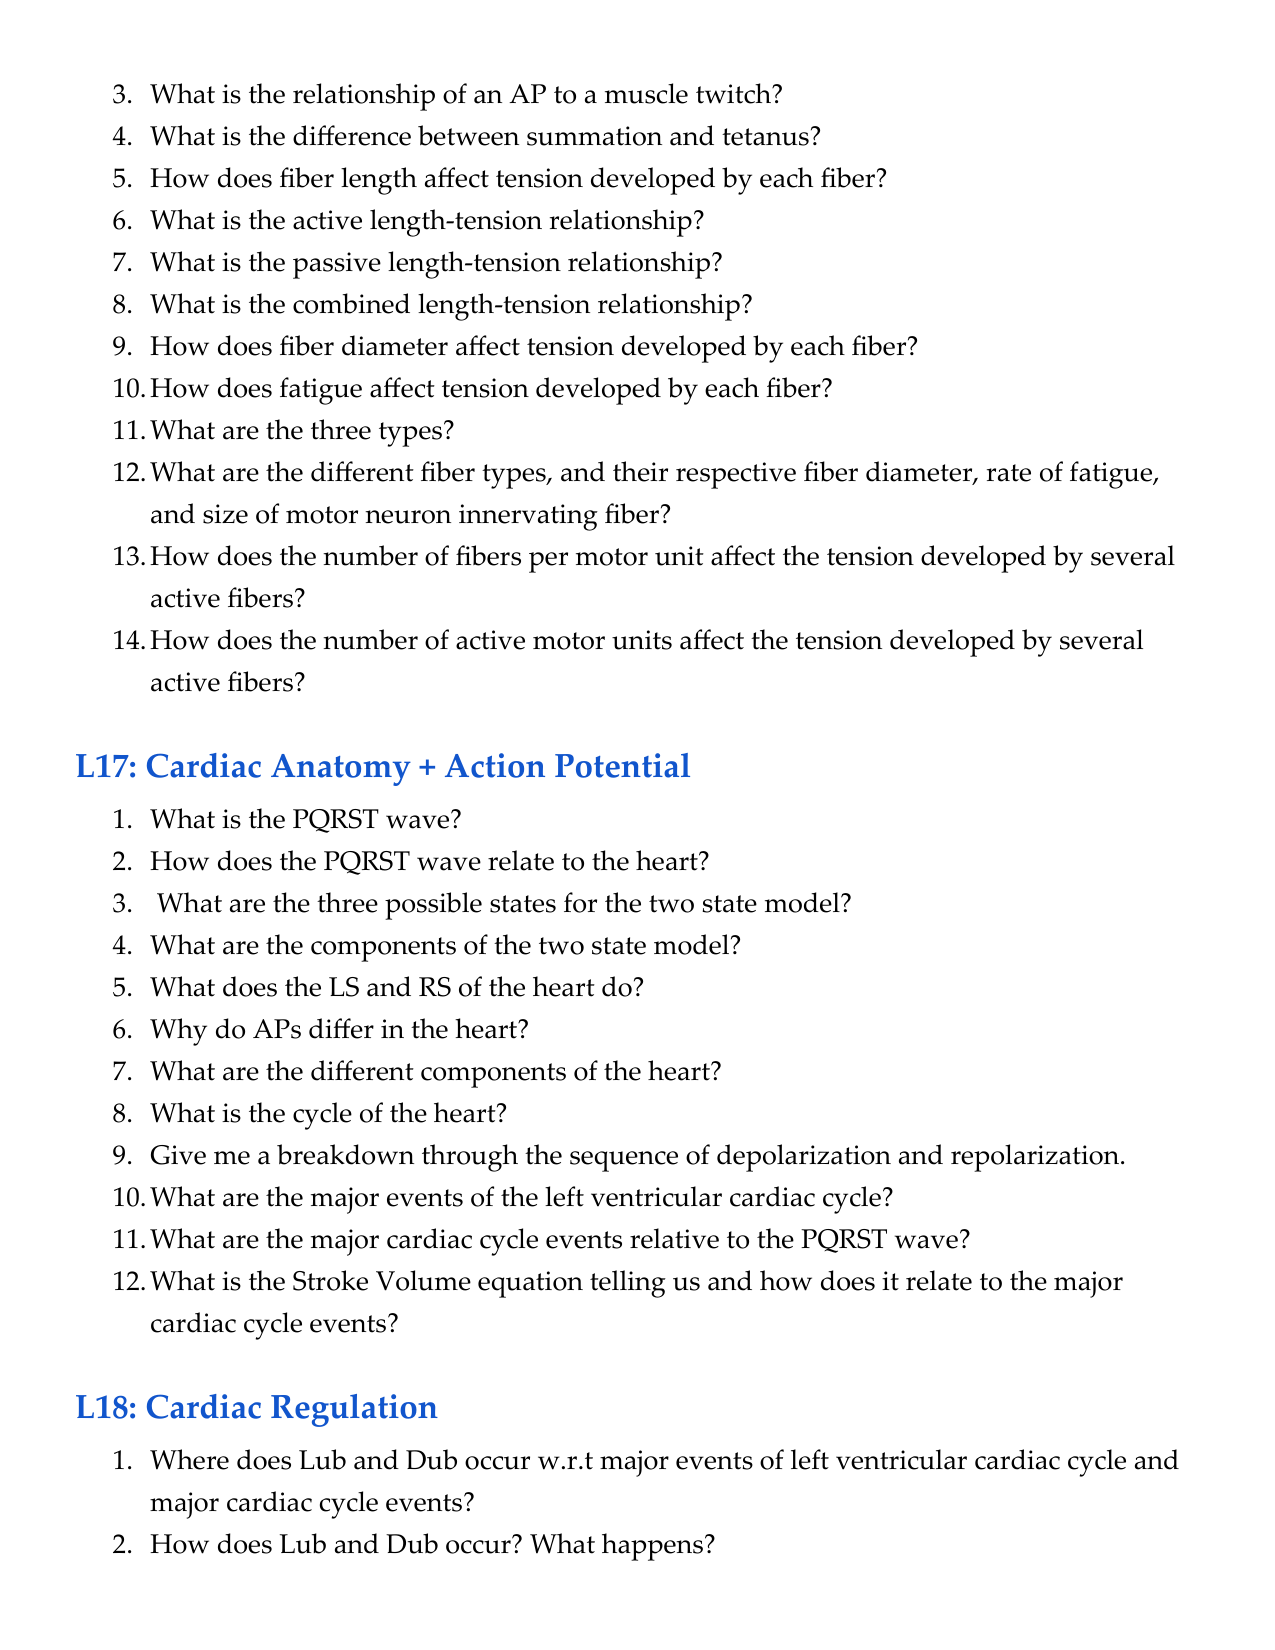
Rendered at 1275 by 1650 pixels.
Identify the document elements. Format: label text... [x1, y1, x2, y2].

list How does fiber length affect tension developed by each fiber? [112, 159, 1200, 196]
list What are the three types? [112, 411, 1200, 447]
list How does fiber diameter affect tension developed by each fiber? [112, 327, 1200, 363]
list Why do APs differ in the heart? [112, 1009, 1200, 1046]
list What is the difference between summation and tetanus? [112, 117, 1200, 153]
list How does Lub and Dub occur? What happens? [112, 1524, 1200, 1561]
list What are the components of the two state model? [112, 926, 1200, 962]
list How does the PQRST wave relate to the heart? [112, 842, 1200, 878]
list How does fatigue affect tension developed by each fiber? [112, 369, 1200, 405]
list How does the number of active motor units affect the tension developed by several active fibers? [112, 621, 1200, 699]
list What is the Stroke Volume equation telling us and how does it relate to the major cardiac cycle events? [112, 1261, 1200, 1340]
list What is the combined length-tension relationship? [112, 285, 1200, 321]
subtitle L17: Cardiac Anatomy + Action Potential [75, 742, 1200, 787]
list What does the LS and RS of the heart do? [112, 968, 1200, 1004]
subtitle L18: Cardiac Regulation [75, 1383, 1200, 1428]
list What are the different components of the heart? [112, 1052, 1200, 1088]
list What are the major cardiac cycle events relative to the PQRST wave? [112, 1219, 1200, 1256]
list Where does Lub and Dub occur w.r.t major events of left ventricular cardiac cycle and major cardiac cycle events? [112, 1440, 1200, 1519]
list What is the active length-tension relationship? [112, 201, 1200, 237]
list What is the passive length-tension relationship? [112, 243, 1200, 279]
list What is the cycle of the heart? [112, 1093, 1200, 1130]
list How does the number of fibers per motor unit affect the tension developed by several active fibers? [112, 537, 1200, 615]
list What is the relationship of an AP to a muscle twitch? [112, 75, 1200, 112]
list What are the three possible states for the two state model? [112, 884, 1200, 920]
list What are the different fiber types, and their respective fiber diameter, rate of fatigue, and size of motor neuron innervating fiber? [112, 453, 1200, 531]
list What are the major events of the left ventricular cardiac cycle? [112, 1177, 1200, 1214]
list What is the PQRST wave? [112, 800, 1200, 836]
list Give me a breakdown through the sequence of depolarization and repolarization. [112, 1136, 1200, 1172]
